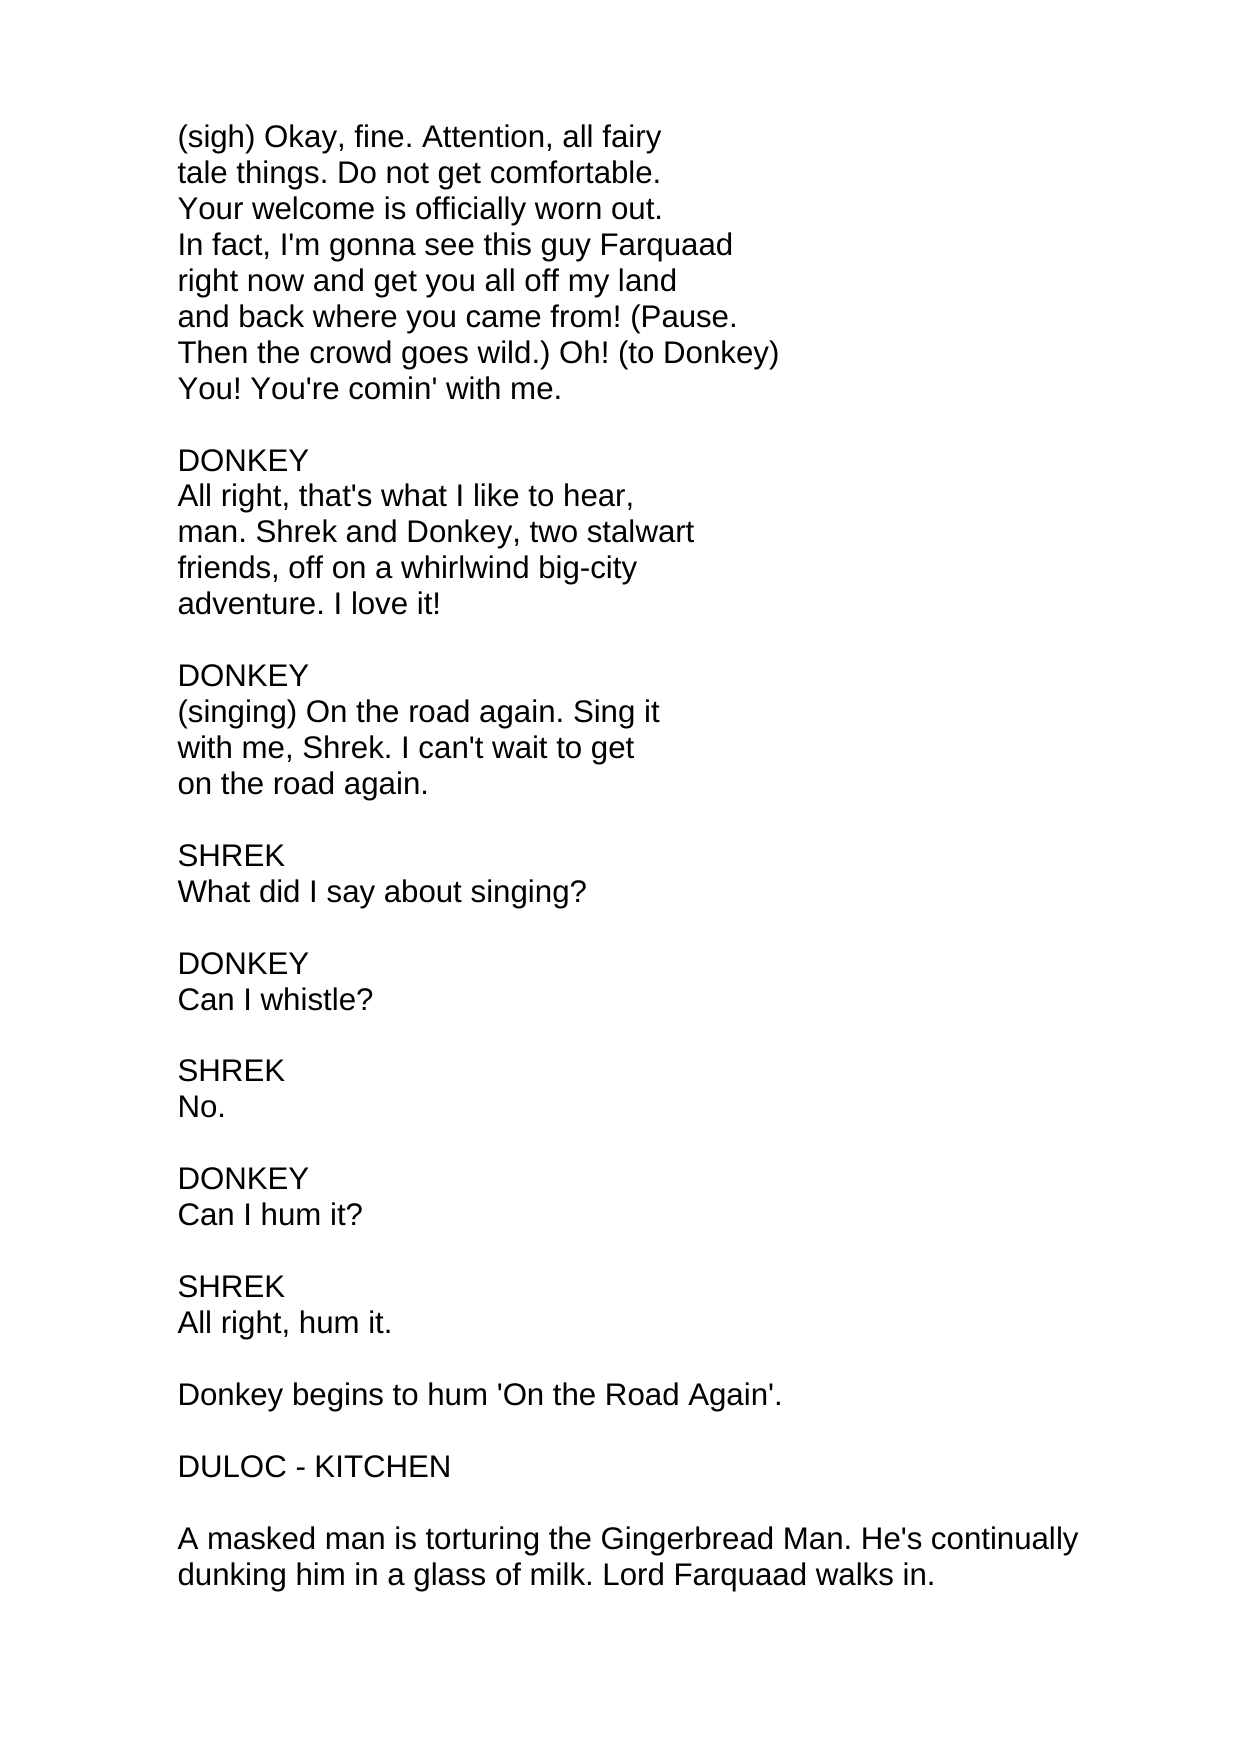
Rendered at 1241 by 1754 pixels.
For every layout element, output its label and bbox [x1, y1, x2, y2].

text [177, 118, 1152, 1627]
